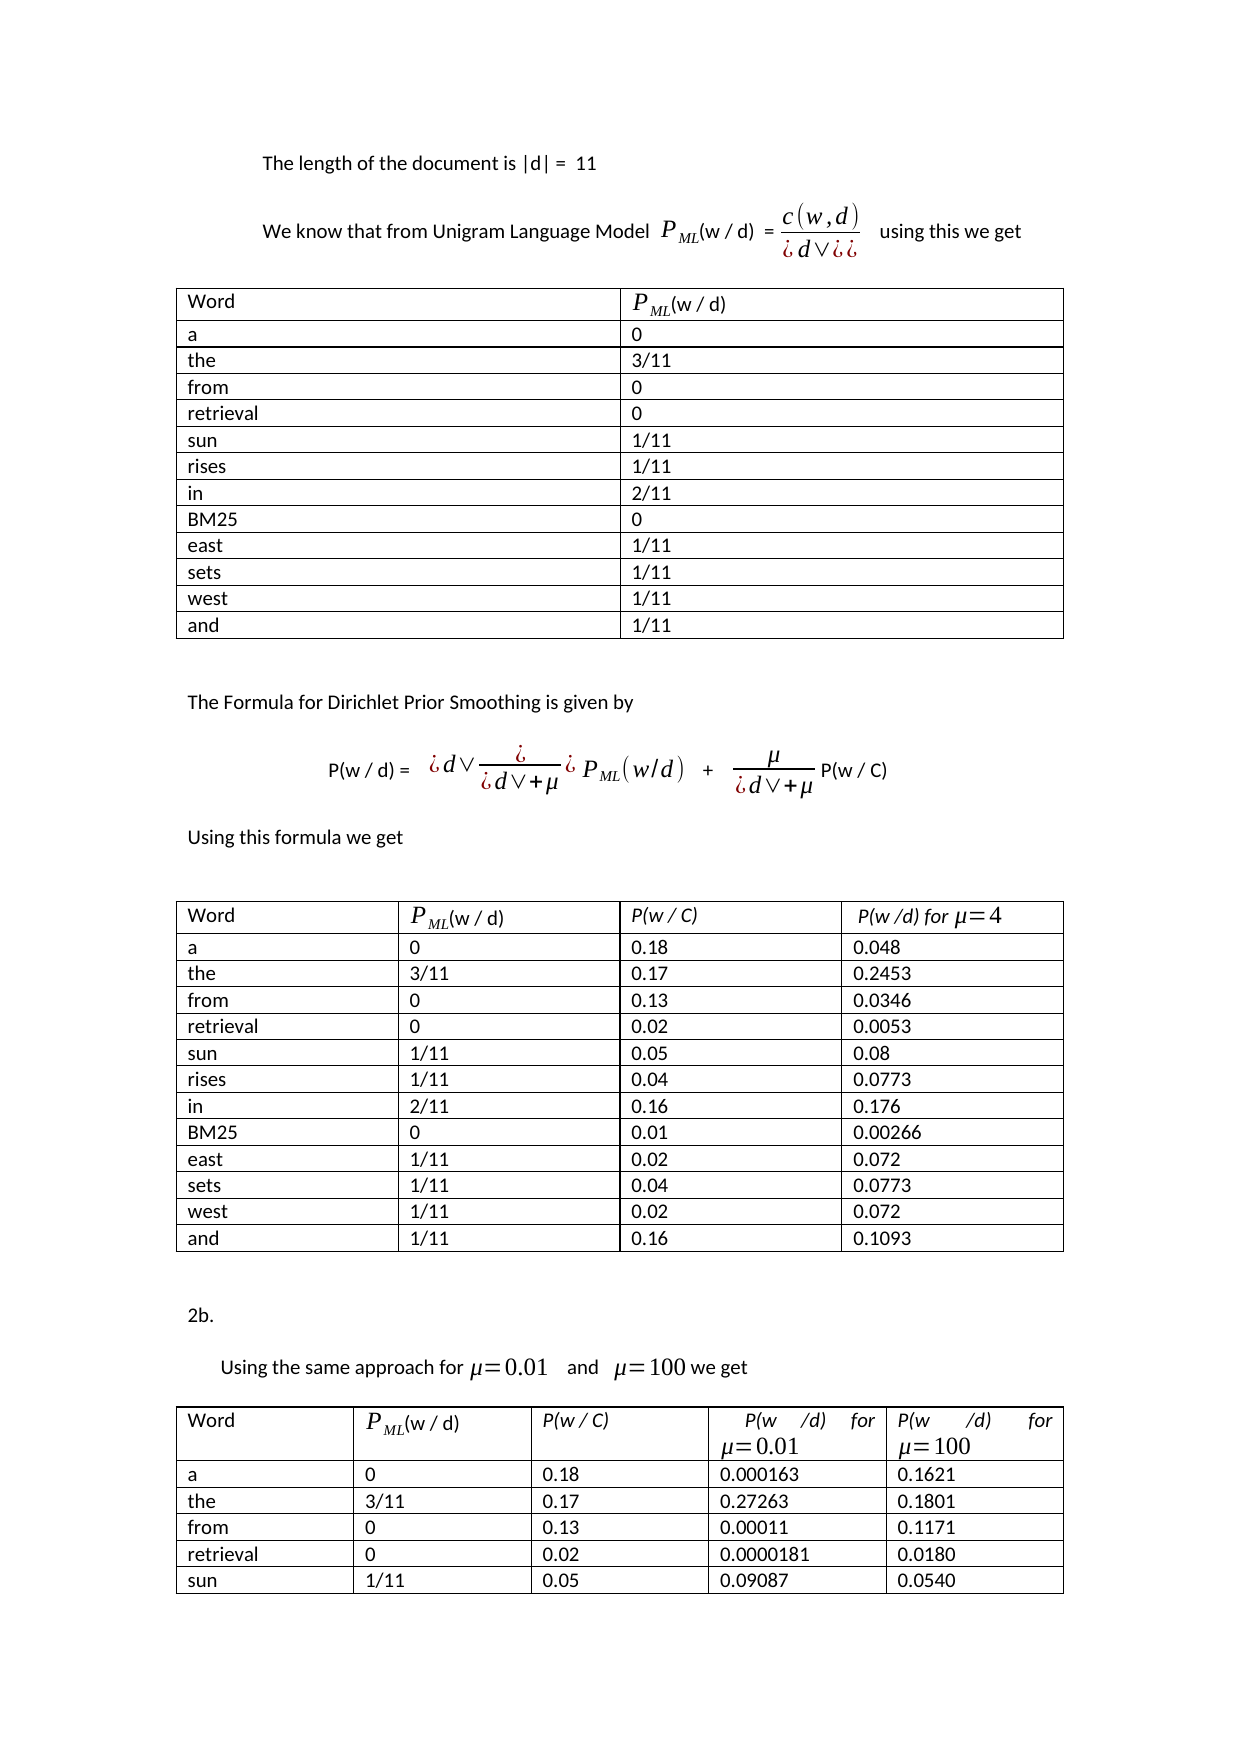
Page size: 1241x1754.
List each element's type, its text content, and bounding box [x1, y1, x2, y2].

table_cell 0.02 [621, 1199, 841, 1224]
table_cell 0.0773 [842, 1066, 1063, 1092]
table_cell 2/11 [399, 1093, 619, 1118]
table_header P(w /d) for [842, 902, 1063, 933]
table_cell 1/11 [621, 533, 1063, 558]
table_cell 0 [399, 1119, 619, 1145]
table_cell sun [177, 1567, 353, 1593]
table_cell 0.05 [621, 1040, 841, 1065]
table_header P(w /d) for [887, 1408, 1063, 1460]
table_cell 0.0773 [842, 1172, 1063, 1198]
table_header Word [177, 1408, 353, 1460]
table_cell 0.16 [621, 1093, 841, 1118]
table_cell 0 [621, 400, 1063, 426]
table_cell 0.27263 [709, 1488, 886, 1513]
table_header (w / d) [399, 902, 619, 933]
table_cell 0 [399, 987, 619, 1012]
table_cell 0.176 [842, 1093, 1063, 1118]
table_cell 1/11 [621, 453, 1063, 479]
table_cell BM25 [177, 1119, 398, 1145]
table_cell 0.1171 [887, 1514, 1063, 1540]
table_cell in [177, 1093, 398, 1118]
table_header P(w / C) [621, 902, 841, 933]
table_cell 1/11 [354, 1567, 531, 1593]
table_cell 0.1093 [842, 1225, 1063, 1251]
table_header (w / d) [621, 289, 1063, 320]
table_cell 0 [354, 1541, 531, 1566]
table_cell a [177, 1461, 353, 1487]
table_cell and [177, 612, 620, 637]
table_cell 0.18 [621, 934, 841, 959]
table_cell 0 [621, 374, 1063, 399]
table_cell BM25 [177, 506, 620, 532]
table_cell sets [177, 559, 620, 584]
table_cell sun [177, 427, 620, 452]
table_cell 0.02 [621, 1014, 841, 1039]
table_cell 0.18 [532, 1461, 708, 1487]
table_cell 0.2453 [842, 961, 1063, 986]
table_cell 3/11 [399, 961, 619, 986]
table_cell 0.072 [842, 1146, 1063, 1171]
text Using this formula we get [187, 824, 1053, 850]
table_cell 0.04 [621, 1066, 841, 1092]
table_cell 1/11 [399, 1225, 619, 1251]
table_header Word [177, 289, 620, 320]
table_cell 1/11 [399, 1066, 619, 1092]
table_cell 0 [621, 321, 1063, 346]
table_cell retrieval [177, 1014, 398, 1039]
table_cell 1/11 [621, 427, 1063, 452]
table_header P(w / C) [532, 1408, 708, 1460]
table_cell 0.048 [842, 934, 1063, 959]
table_cell 0.0346 [842, 987, 1063, 1012]
table_cell 0.0000181 [709, 1541, 886, 1566]
table_cell 1/11 [621, 559, 1063, 584]
table_cell a [177, 321, 620, 346]
table_cell and [177, 1225, 398, 1251]
table_cell the [177, 348, 620, 373]
table_cell from [177, 374, 620, 399]
table_cell 0.08 [842, 1040, 1063, 1065]
table_cell 0 [354, 1514, 531, 1540]
table_cell 0.000163 [709, 1461, 886, 1487]
table_cell sun [177, 1040, 398, 1065]
table_cell 2/11 [621, 480, 1063, 505]
table_cell 0.13 [621, 987, 841, 1012]
table_cell 0.0180 [887, 1541, 1063, 1566]
table_cell 0.09087 [709, 1567, 886, 1593]
table_cell 0.02 [532, 1541, 708, 1566]
table_cell 3/11 [621, 348, 1063, 373]
table_cell 0.02 [621, 1146, 841, 1171]
table_header Word [177, 902, 398, 933]
text The length of the document is |d| = 11 [187, 150, 1053, 175]
table_cell 0.17 [532, 1488, 708, 1513]
text 2b. [187, 1302, 1053, 1328]
table_cell 0.05 [532, 1567, 708, 1593]
table_cell 0 [399, 1014, 619, 1039]
table_cell 3/11 [354, 1488, 531, 1513]
table_cell rises [177, 1066, 398, 1092]
table_cell 0.01 [621, 1119, 841, 1145]
table_cell retrieval [177, 1541, 353, 1566]
table_cell 0.0540 [887, 1567, 1063, 1593]
text The Formula for Dirichlet Prior Smoothing is given by [187, 689, 1053, 715]
table_cell 1/11 [399, 1199, 619, 1224]
table_cell east [177, 1146, 398, 1171]
table_cell a [177, 934, 398, 959]
text Using the same approach for and we get [187, 1353, 1053, 1381]
table_cell 0.04 [621, 1172, 841, 1198]
table_cell 0.072 [842, 1199, 1063, 1224]
table_cell 0.00011 [709, 1514, 886, 1540]
table_cell 1/11 [399, 1040, 619, 1065]
table_cell rises [177, 453, 620, 479]
table_cell 0.16 [621, 1225, 841, 1251]
table_cell 0.13 [532, 1514, 708, 1540]
table_cell 0.00266 [842, 1119, 1063, 1145]
table_cell in [177, 480, 620, 505]
table_cell 1/11 [399, 1172, 619, 1198]
table_cell the [177, 1488, 353, 1513]
table_cell the [177, 961, 398, 986]
table_cell 0 [399, 934, 619, 959]
table_cell 0.1801 [887, 1488, 1063, 1513]
table_cell from [177, 987, 398, 1012]
table_cell 0.17 [621, 961, 841, 986]
table_cell 0.1621 [887, 1461, 1063, 1487]
table_cell 1/11 [621, 612, 1063, 637]
table_header P(w /d) for [709, 1408, 886, 1460]
table_cell 0 [354, 1461, 531, 1487]
table_header (w / d) [354, 1408, 531, 1460]
table_cell 0 [621, 506, 1063, 532]
table_cell sets [177, 1172, 398, 1198]
table_cell 1/11 [621, 586, 1063, 611]
table_cell west [177, 586, 620, 611]
text We know that from Unigram Language Model (w / d) = using this we get [187, 201, 1053, 262]
table_cell west [177, 1199, 398, 1224]
table_cell east [177, 533, 620, 558]
table_cell retrieval [177, 400, 620, 426]
table_cell from [177, 1514, 353, 1540]
text P(w / d) = + P(w / C) [187, 740, 1053, 799]
table_cell 0.0053 [842, 1014, 1063, 1039]
table_cell 1/11 [399, 1146, 619, 1171]
